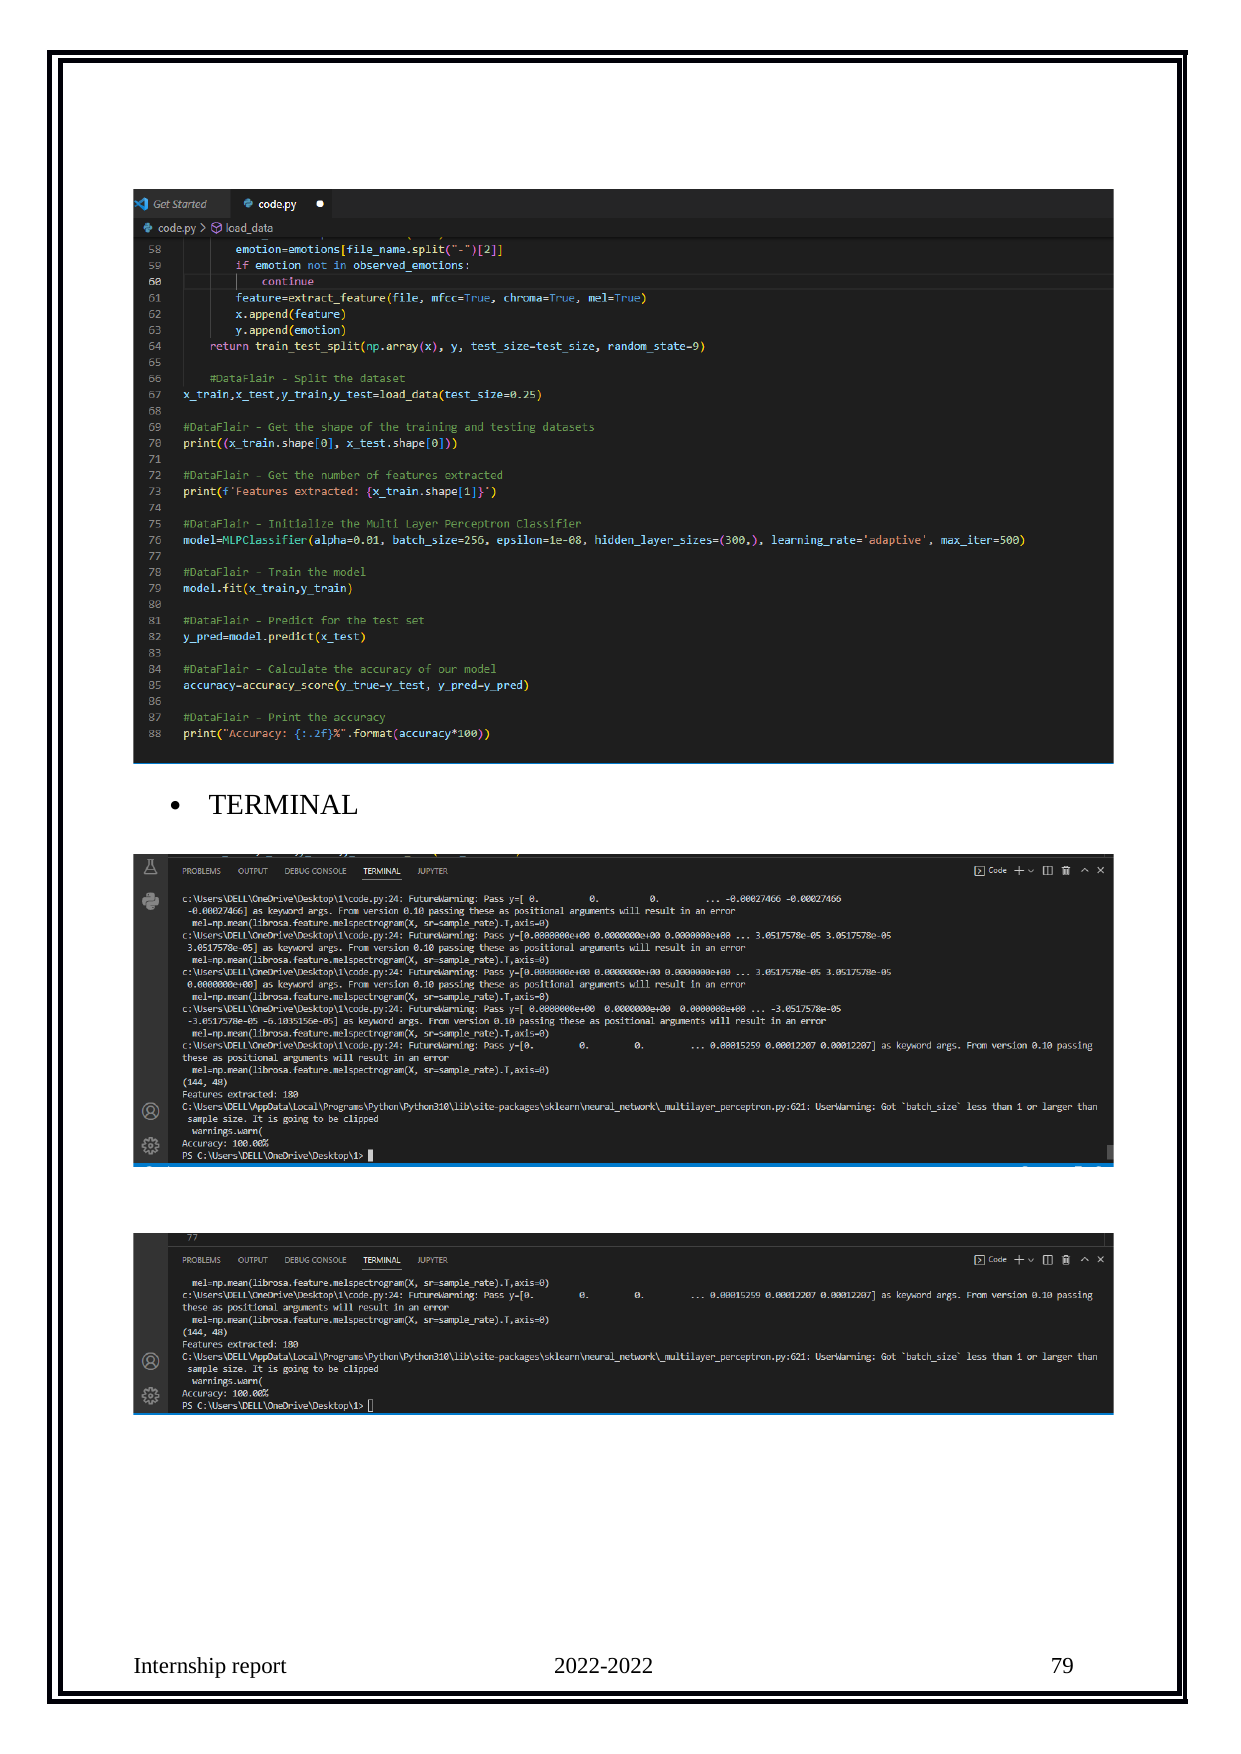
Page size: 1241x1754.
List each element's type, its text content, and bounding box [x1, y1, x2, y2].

list TERMINAL [171, 787, 1113, 821]
picture [133, 854, 1114, 1167]
picture [133, 189, 1114, 764]
picture [133, 1233, 1114, 1415]
